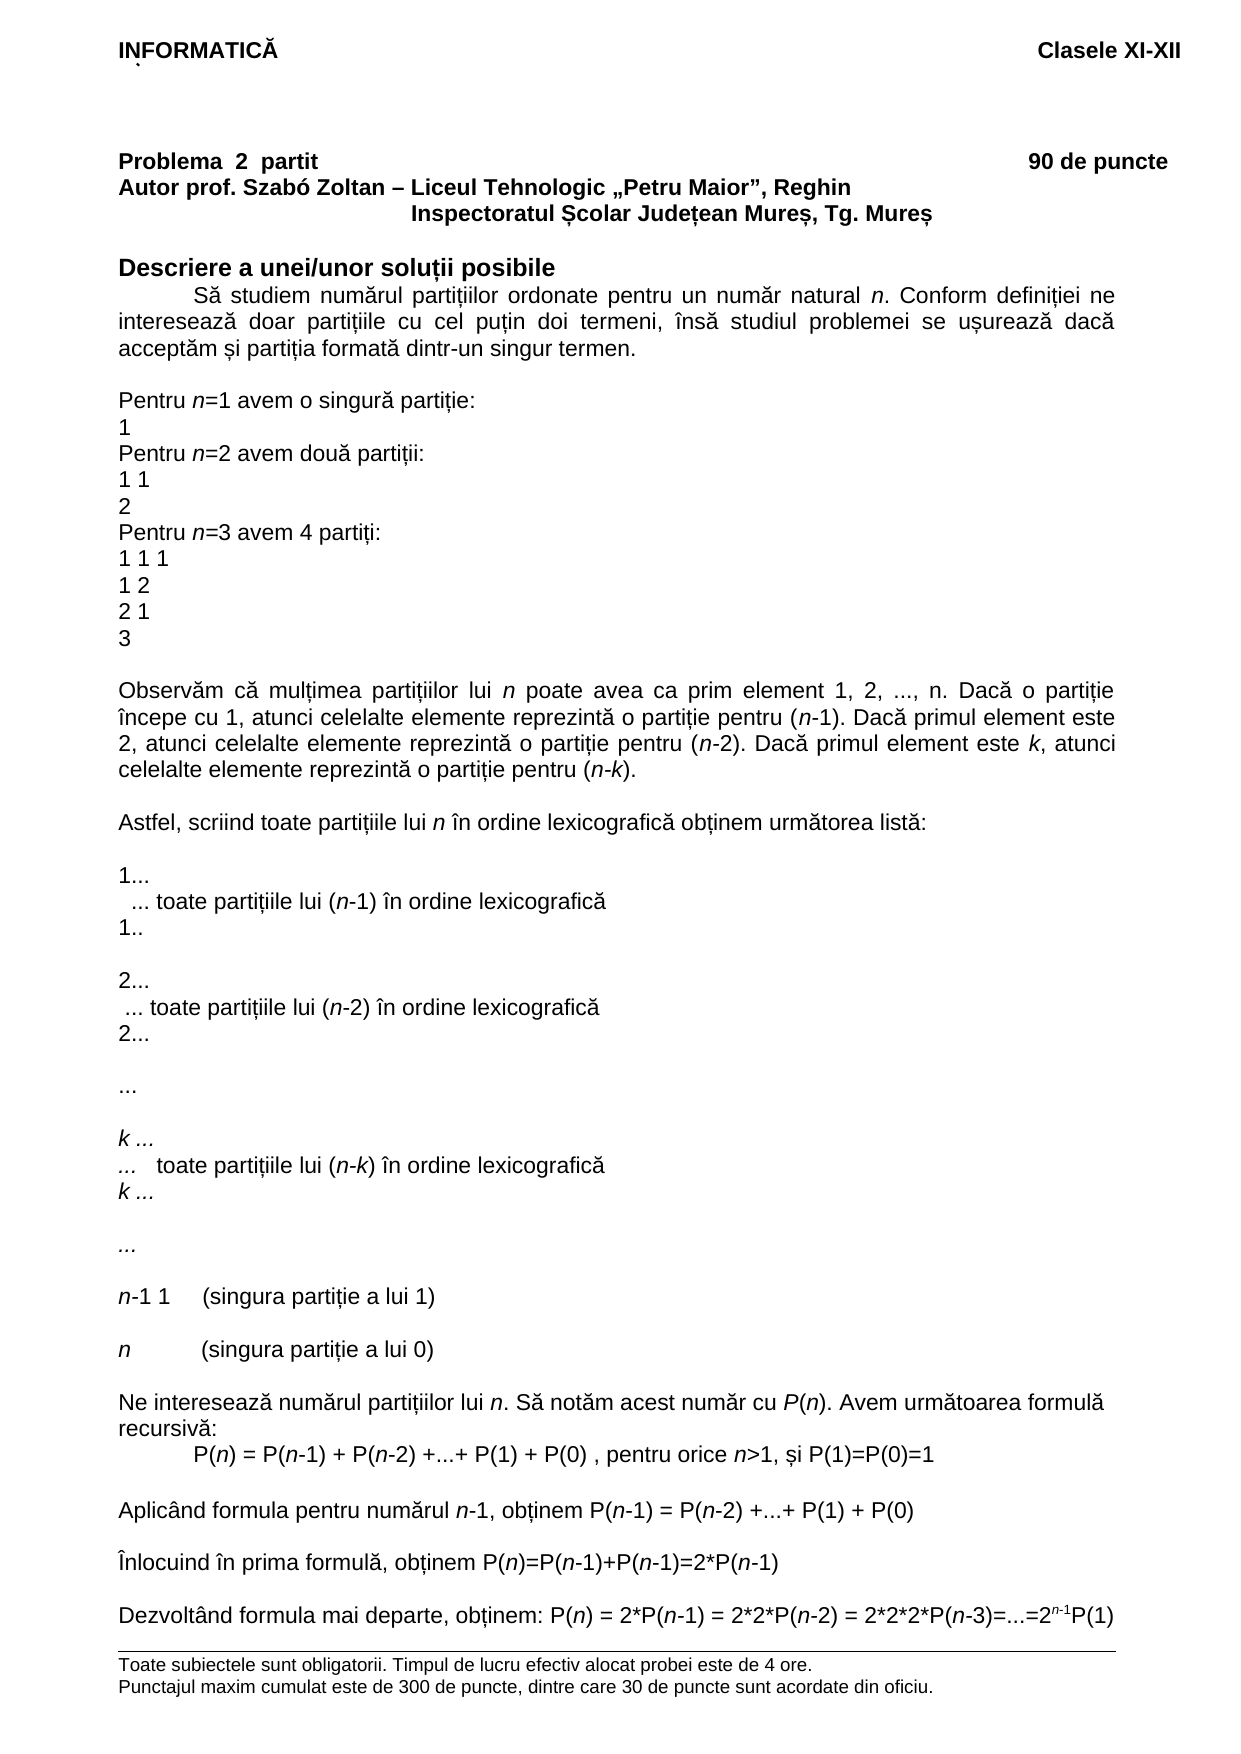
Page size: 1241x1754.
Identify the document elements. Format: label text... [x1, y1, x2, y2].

text 1... [118, 862, 1116, 888]
text Observăm că mulțimea partițiilor lui n poate avea ca prim element 1, 2, ..., n. Dacă o partiție începe cu 1, atunci celelalte elemente reprezintă o partiție pentru (n-1). Dacă primul element este 2, atunci celelalte elemente reprezintă o partiție pentru (n-2). Dacă primul element este k, atunci celelalte elemente reprezintă o partiție pentru (n-k). [118, 677, 1116, 783]
text ... [118, 1231, 1116, 1257]
text Astfel, scriind toate partițiile lui n în ordine lexicografică obținem următorea listă: [118, 809, 1116, 835]
text 2 1 [118, 598, 1116, 624]
text 2... [118, 1020, 1116, 1046]
text Dezvoltând formula mai departe, obținem: P(n) = 2*P(n-1) = 2*2*P(n-2) = 2*2*2*P(n-3)=...=2n-1P(1) [118, 1602, 1116, 1628]
text ... toate partițiile lui (n-1) în ordine lexicografică [118, 888, 1116, 914]
text k ... [118, 1178, 1116, 1204]
text Ne interesează numărul partițiilor lui n. Să notăm acest număr cu P(n). Avem următoarea formulă recursivă: [118, 1389, 1116, 1441]
text n-1 1 (singura partiție a lui 1) [118, 1283, 1116, 1310]
text 2 [118, 493, 1116, 519]
text ... toate partițiile lui (n-2) în ordine lexicografică [118, 993, 1116, 1020]
text Pentru n=3 avem 4 partiți: [118, 519, 1116, 545]
text 1 2 [118, 572, 1116, 598]
text 2... [118, 967, 1116, 993]
text P(n) = P(n-1) + P(n-2) +...+ P(1) + P(0) , pentru orice n>1, și P(1)=P(0)=1 [118, 1441, 1116, 1468]
text 1 1 [118, 466, 1116, 493]
text Aplicând formula pentru numărul n-1, obținem P(n-1) = P(n-2) +...+ P(1) + P(0) [118, 1497, 1116, 1523]
text Pentru n=1 avem o singură partiție: [118, 387, 1116, 414]
text k ... [118, 1125, 1116, 1152]
text Autor prof. Szabó Zoltan – Liceul Tehnologic „Petru Maior”, Reghin [118, 174, 1116, 200]
text ... [118, 1072, 1116, 1099]
text 1 [118, 414, 1116, 440]
text ... toate partițiile lui (n-k) în ordine lexicografică [118, 1152, 1116, 1178]
text n (singura partiție a lui 0) [118, 1336, 1116, 1362]
text Să studiem numărul partițiilor ordonate pentru un număr natural n. Conform definiției ne interesează doar partițiile cu cel puțin doi termeni, însă studiul problemei se ușurează dacă acceptăm și partiția formată dintr-un singur termen. [118, 282, 1116, 361]
text 1 1 1 [118, 545, 1116, 572]
text 3 [118, 624, 1116, 651]
text Descriere a unei/unor soluții posibile [118, 253, 1116, 282]
text Problema 2 partit 90 de puncte [118, 148, 1116, 174]
text Înlocuind în prima formulă, obținem P(n)=P(n-1)+P(n-1)=2*P(n-1) [118, 1549, 1116, 1576]
text 1.. [118, 914, 1116, 941]
text Pentru n=2 avem două partiții: [118, 440, 1116, 466]
text Inspectoratul Școlar Județean Mureș, Tg. Mureș [118, 200, 1116, 227]
